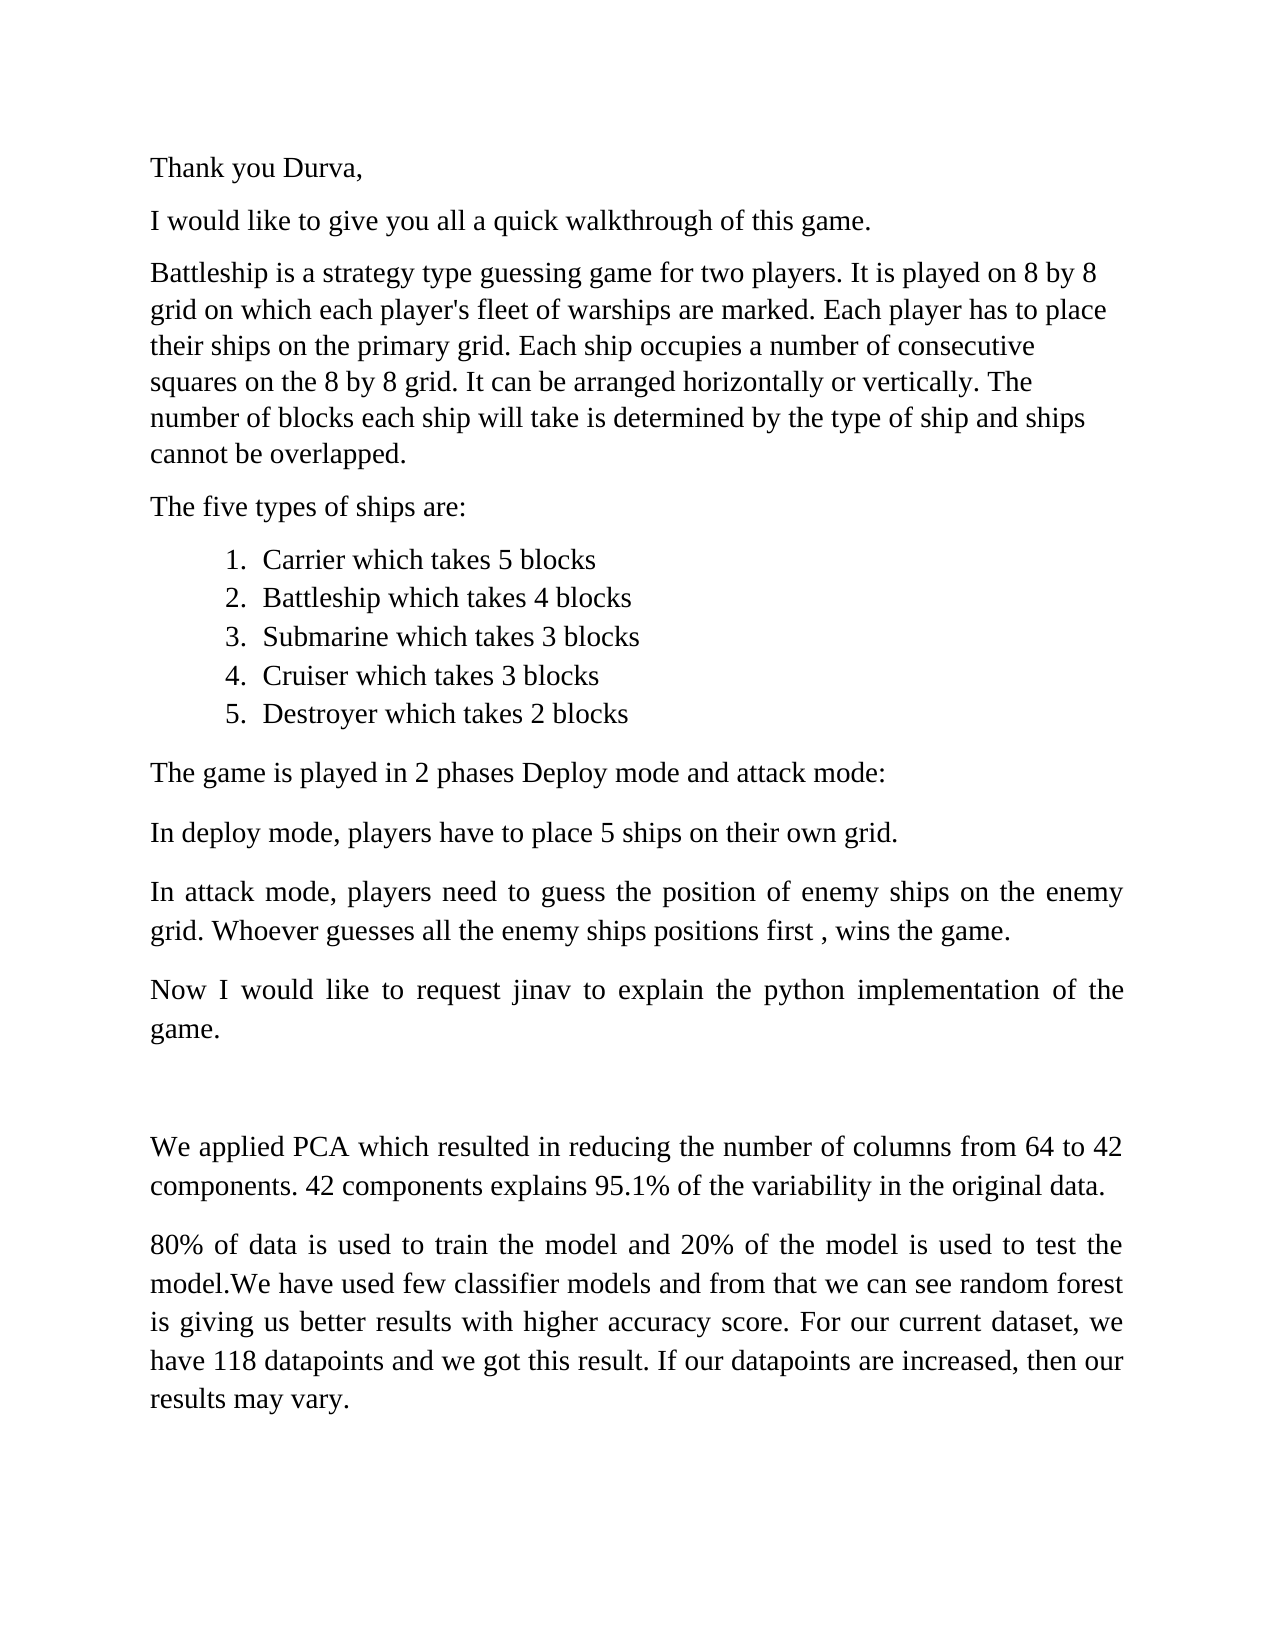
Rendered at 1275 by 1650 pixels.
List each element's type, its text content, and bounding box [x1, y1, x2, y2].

list Battleship which takes 4 blocks [225, 581, 1125, 614]
list Carrier which takes 5 blocks [225, 542, 1125, 576]
text In deploy mode, players have to place 5 ships on their own grid. [150, 815, 1125, 848]
list Destroyer which takes 2 blocks [225, 696, 1125, 730]
list Cruiser which takes 3 blocks [225, 658, 1125, 691]
list Submarine which takes 3 blocks [225, 619, 1125, 653]
text Thank you Durva, [150, 150, 1125, 183]
text The five types of ships are: [150, 489, 1125, 523]
text The game is played in 2 phases Deploy mode and attack mode: [150, 756, 1125, 789]
text In attack mode, players need to guess the position of enemy ships on the enemy grid. Whoever guesses all the enemy ships positions first , wins the game. [150, 874, 1125, 946]
text Now I would like to request jinav to explain the python implementation of the game. [150, 972, 1125, 1044]
text 80% of data is used to train the model and 20% of the model is used to test the model.We have used few classifier models and from that we can see random forest is giving us better results with higher accuracy score. For our current dataset, we have 118 datapoints and we got this result. If our datapoints are increased, then our results may vary. [150, 1227, 1125, 1415]
text We applied PCA which resulted in reducing the number of columns from 64 to 42​ components. 42 components explains 95.1% of the variability in the original data.​ [150, 1129, 1125, 1202]
text Battleship is a strategy type guessing game for two players. It is played on 8 by 8 grid on which each player's fleet of warships are marked. Each player has to place their ships on the primary grid. Each ship occupies a number of consecutive squares on the 8 by 8 grid. It can be arranged horizontally or vertically. The number of blocks each ship will take is determined by the type of ship and ships cannot be overlapped. [150, 256, 1125, 470]
text I would like to give you all a quick walkthrough of this game. [150, 203, 1125, 236]
